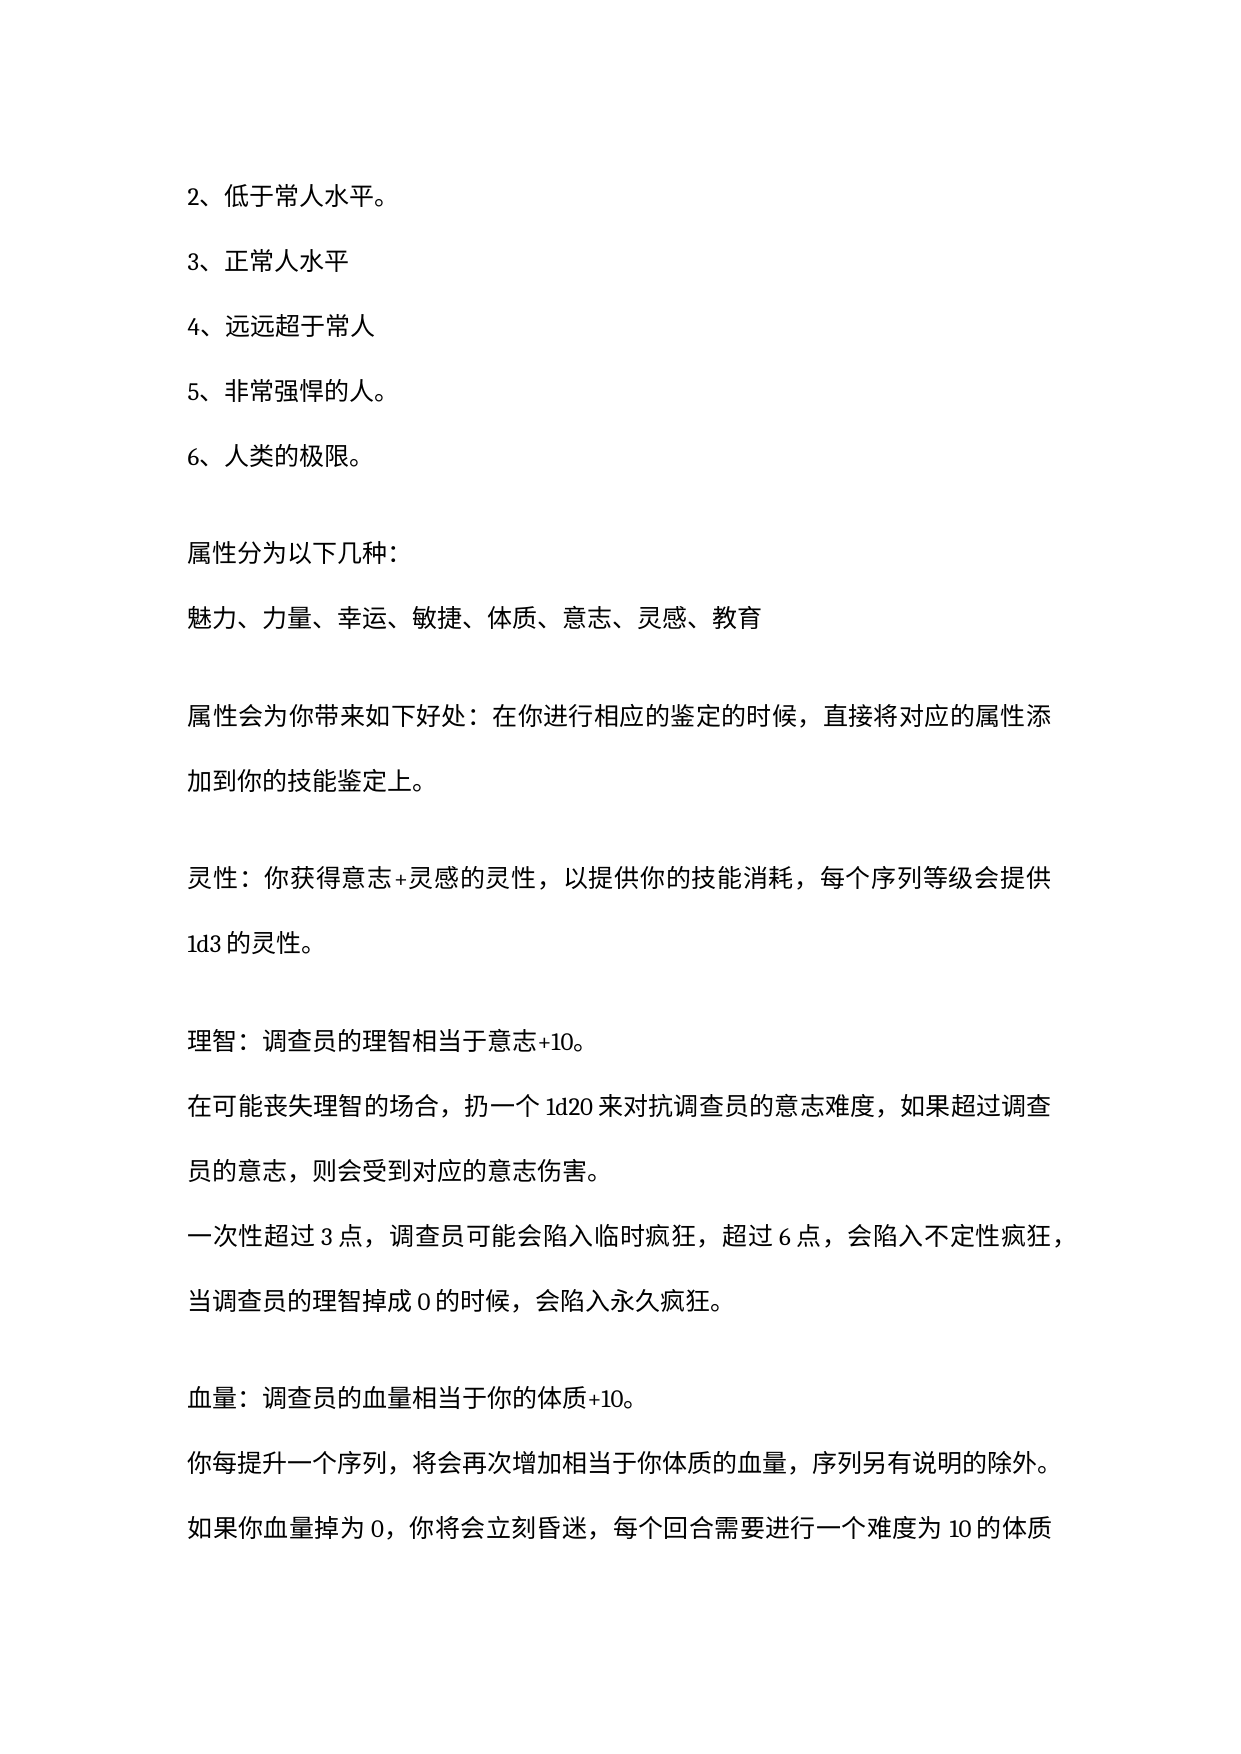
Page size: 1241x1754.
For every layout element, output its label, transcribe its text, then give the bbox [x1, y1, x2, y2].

text 魅力、力量、幸运、敏捷、体质、意志、灵感、教育 [187, 584, 1053, 649]
text 2、低于常人水平。 [187, 162, 1053, 227]
text 血量：调查员的血量相当于你的体质+10。 [187, 1364, 1053, 1429]
text 理智：调查员的理智相当于意志+10。 [187, 1007, 1053, 1072]
text 5、非常强悍的人。 [187, 357, 1053, 422]
text 你每提升一个序列，将会再次增加相当于你体质的血量，序列另有说明的除外。 [187, 1429, 1053, 1494]
text 4、远远超于常人 [187, 292, 1053, 357]
text 3、正常人水平 [187, 227, 1053, 292]
text 灵性：你获得意志+灵感的灵性，以提供你的技能消耗，每个序列等级会提供1d3的灵性。 [187, 844, 1053, 974]
text 属性分为以下几种： [187, 519, 1053, 584]
text 一次性超过3点，调查员可能会陷入临时疯狂，超过6点，会陷入不定性疯狂，当调查员的理智掉成0的时候，会陷入永久疯狂。 [187, 1202, 1053, 1332]
text 6、人类的极限。 [187, 422, 1053, 487]
text 属性会为你带来如下好处：在你进行相应的鉴定的时候，直接将对应的属性添加到你的技能鉴定上。 [187, 682, 1053, 812]
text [187, 1494, 1053, 1559]
text 在可能丧失理智的场合，扔一个1d20来对抗调查员的意志难度，如果超过调查员的意志，则会受到对应的意志伤害。 [187, 1072, 1053, 1202]
